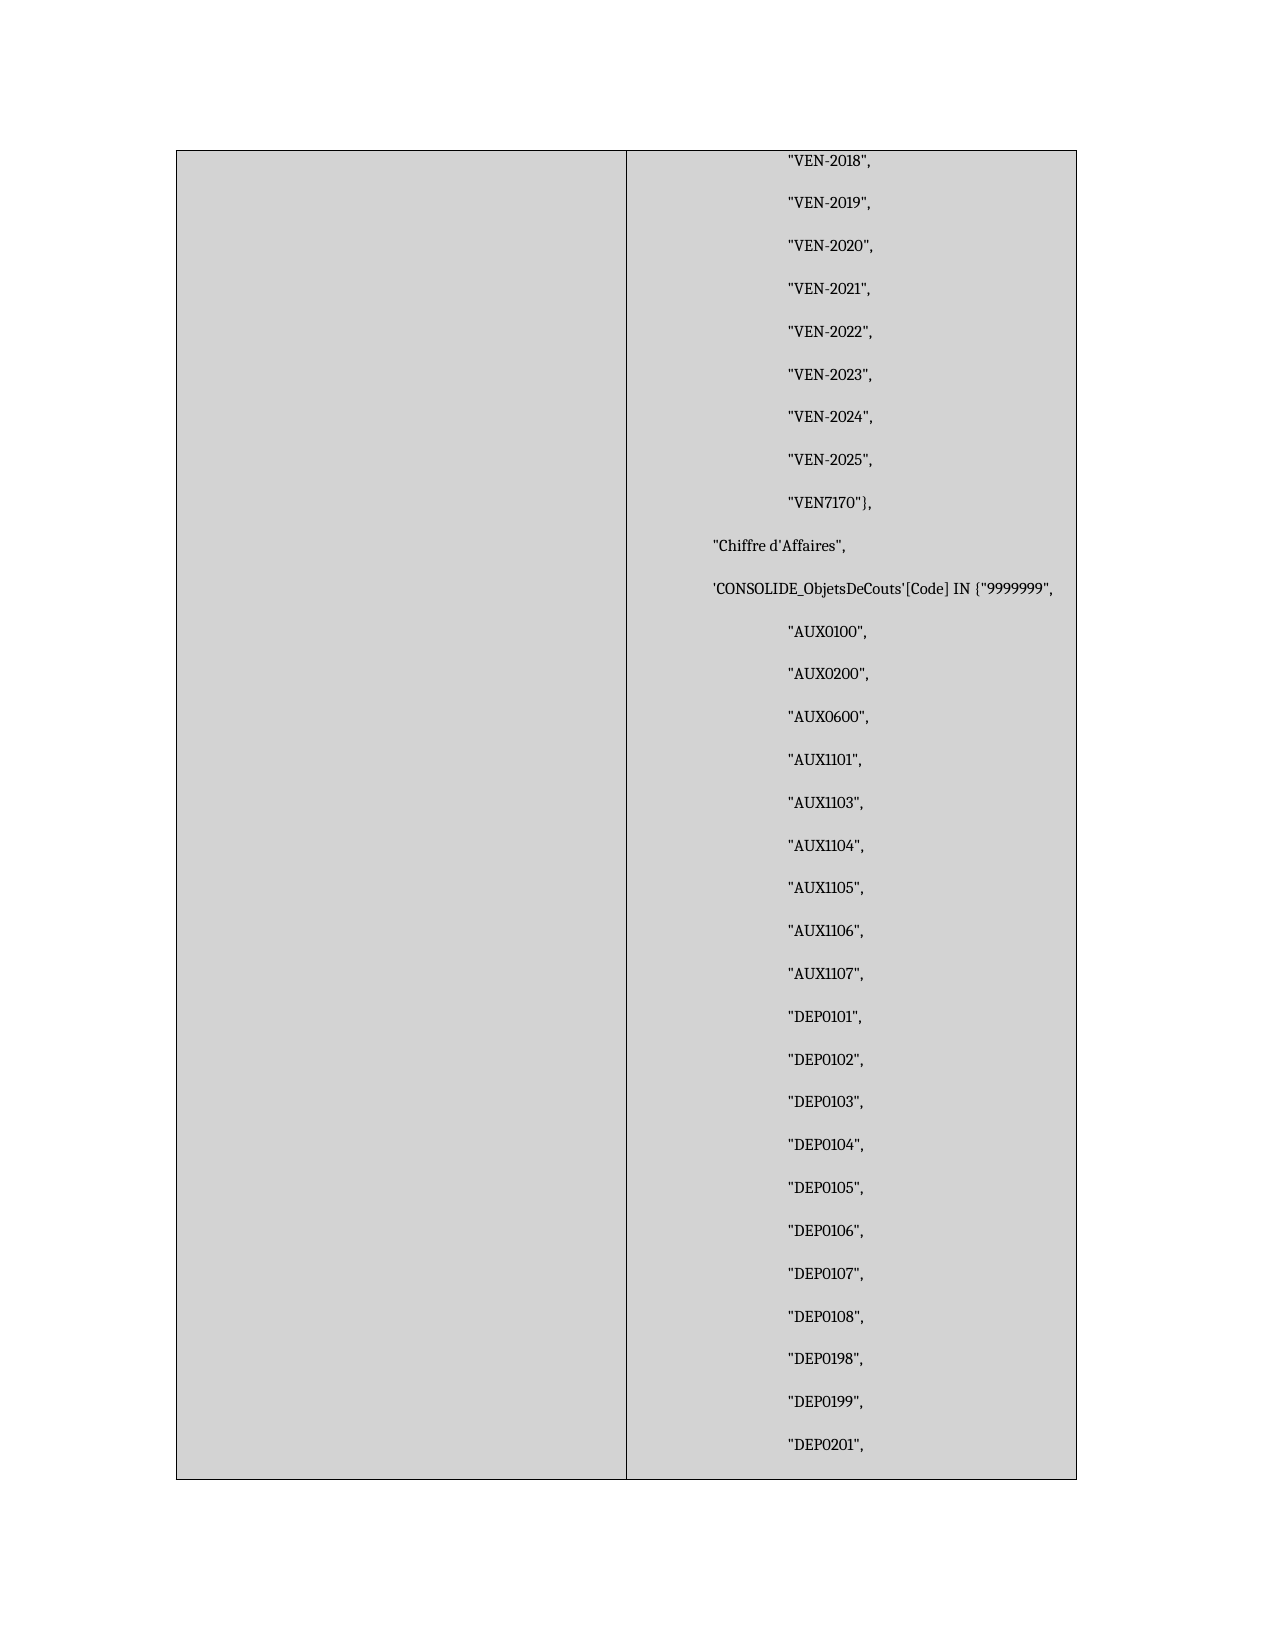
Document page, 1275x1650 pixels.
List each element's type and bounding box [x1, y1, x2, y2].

table_cell [627, 151, 1076, 1479]
table_cell [177, 151, 626, 1479]
